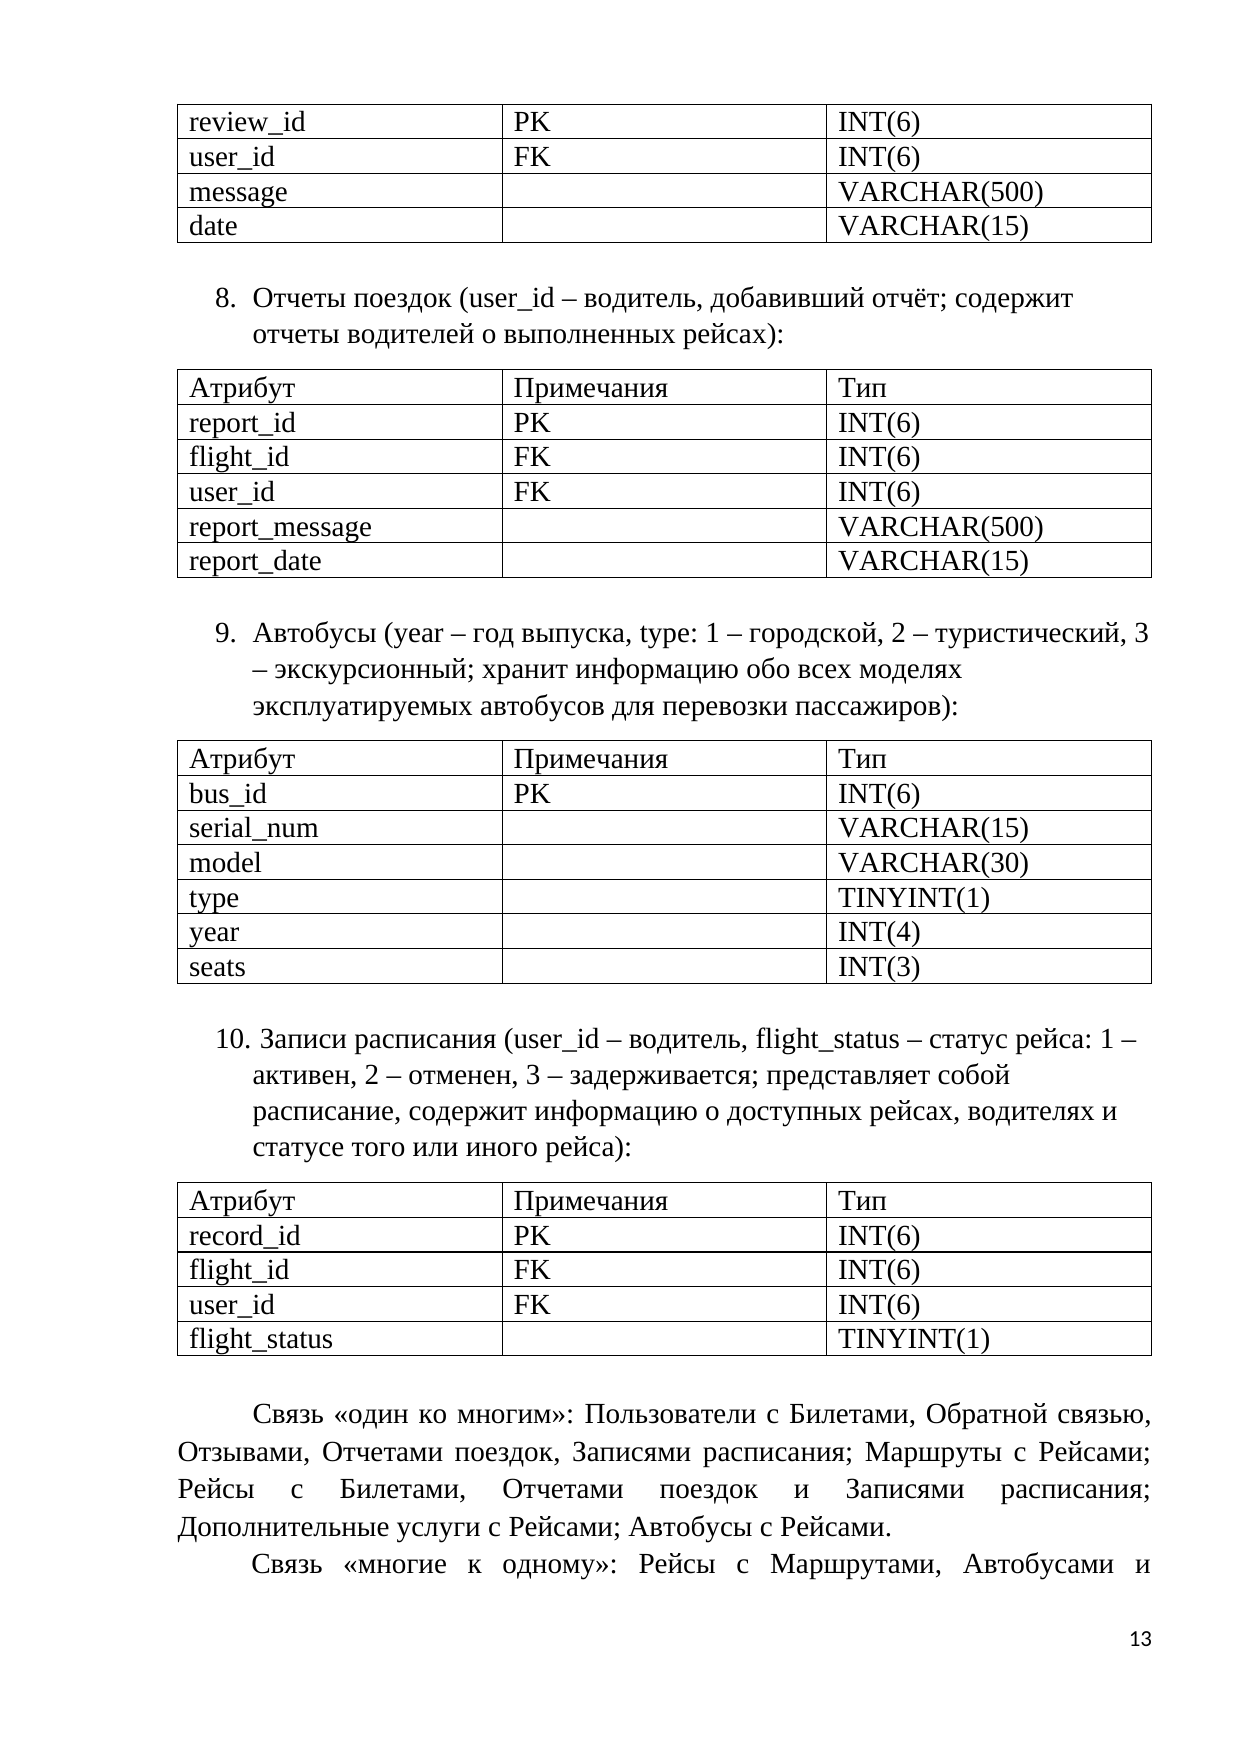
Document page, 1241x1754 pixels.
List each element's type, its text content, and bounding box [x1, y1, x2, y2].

table_cell date [178, 208, 502, 242]
list Записи расписания (user_id – водитель, flight_status – статус рейса: 1 – активен, 2 – отменен, 3 – задерживается; представляет собой расписание, содержит информацию о доступных рейсах, водителях и статусе того или иного рейса): [215, 1021, 1152, 1163]
table_header Тип [827, 1183, 1151, 1217]
table_cell VARCHAR(15) [827, 543, 1151, 577]
table_cell flight_id [178, 440, 502, 473]
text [177, 1544, 1152, 1581]
table_cell report_date [178, 543, 502, 577]
table_header Атрибут [178, 370, 502, 404]
table_cell [503, 880, 826, 913]
table_cell type [178, 880, 502, 913]
table_header Примечания [503, 370, 826, 404]
table_header Примечания [503, 1183, 826, 1217]
table_cell [503, 1322, 826, 1355]
table_cell FK [503, 474, 826, 508]
table_header Атрибут [178, 1183, 502, 1217]
table_cell VARCHAR(15) [827, 208, 1151, 242]
table_cell INT(6) [827, 139, 1151, 173]
table_header Атрибут [178, 741, 502, 775]
table_cell flight_status [178, 1322, 502, 1355]
table_cell VARCHAR(500) [827, 509, 1151, 542]
table_cell INT(3) [827, 949, 1151, 982]
table_cell INT(6) [827, 1287, 1151, 1321]
table_cell [503, 208, 826, 242]
table_cell INT(4) [827, 914, 1151, 948]
table_cell [503, 949, 826, 982]
table_cell VARCHAR(500) [827, 174, 1151, 207]
table_cell message [178, 174, 502, 207]
table_cell year [178, 914, 502, 948]
list Автобусы (year – год выпуска, type: 1 – городской, 2 – туристический, 3 – экскурсионный; хранит информацию обо всех моделях эксплуатируемых автобусов для перевозки пассажиров): [215, 615, 1152, 721]
table_cell FK [503, 1287, 826, 1321]
table_cell FK [503, 1253, 826, 1286]
table_cell PK [503, 405, 826, 438]
table_cell report_message [178, 509, 502, 542]
table_cell PK [503, 105, 826, 138]
table_cell user_id [178, 139, 502, 173]
table_cell FK [503, 440, 826, 473]
table_cell [503, 509, 826, 542]
table_header Примечания [503, 741, 826, 775]
list Отчеты поездок (user_id – водитель, добавивший отчёт; содержит отчеты водителей о выполненных рейсах): [215, 280, 1152, 350]
table_cell INT(6) [827, 405, 1151, 438]
table_cell user_id [178, 1287, 502, 1321]
table_cell PK [503, 776, 826, 809]
table_cell seats [178, 949, 502, 982]
table_cell FK [503, 139, 826, 173]
table_cell PK [503, 1218, 826, 1251]
table_cell INT(6) [827, 776, 1151, 809]
table_cell INT(6) [827, 440, 1151, 473]
table_cell TINYINT(1) [827, 1322, 1151, 1355]
table_cell [503, 845, 826, 879]
table_cell flight_id [178, 1253, 502, 1286]
table_cell model [178, 845, 502, 879]
table_cell [503, 914, 826, 948]
table_cell user_id [178, 474, 502, 508]
table_cell INT(6) [827, 105, 1151, 138]
text Связь «один ко многим»: Пользователи с Билетами, Обратной связью, Отзывами, Отчетами поездок, Записями расписания; Маршруты с Рейсами; Рейсы с Билетами, Отчетами поездок и Записями расписания; Дополнительные услуги с Рейсами; Автобусы с Рейсами. [177, 1394, 1152, 1544]
table_cell INT(6) [827, 474, 1151, 508]
table_cell VARCHAR(15) [827, 811, 1151, 844]
table_cell [503, 174, 826, 207]
table_cell INT(6) [827, 1218, 1151, 1251]
table_cell record_id [178, 1218, 502, 1251]
table_cell [503, 811, 826, 844]
table_cell review_id [178, 105, 502, 138]
table_cell VARCHAR(30) [827, 845, 1151, 879]
table_header Тип [827, 741, 1151, 775]
table_cell TINYINT(1) [827, 880, 1151, 913]
table_cell report_id [178, 405, 502, 438]
table_cell INT(6) [827, 1253, 1151, 1286]
table_header Тип [827, 370, 1151, 404]
table_cell [503, 543, 826, 577]
table_cell serial_num [178, 811, 502, 844]
table_cell bus_id [178, 776, 502, 809]
